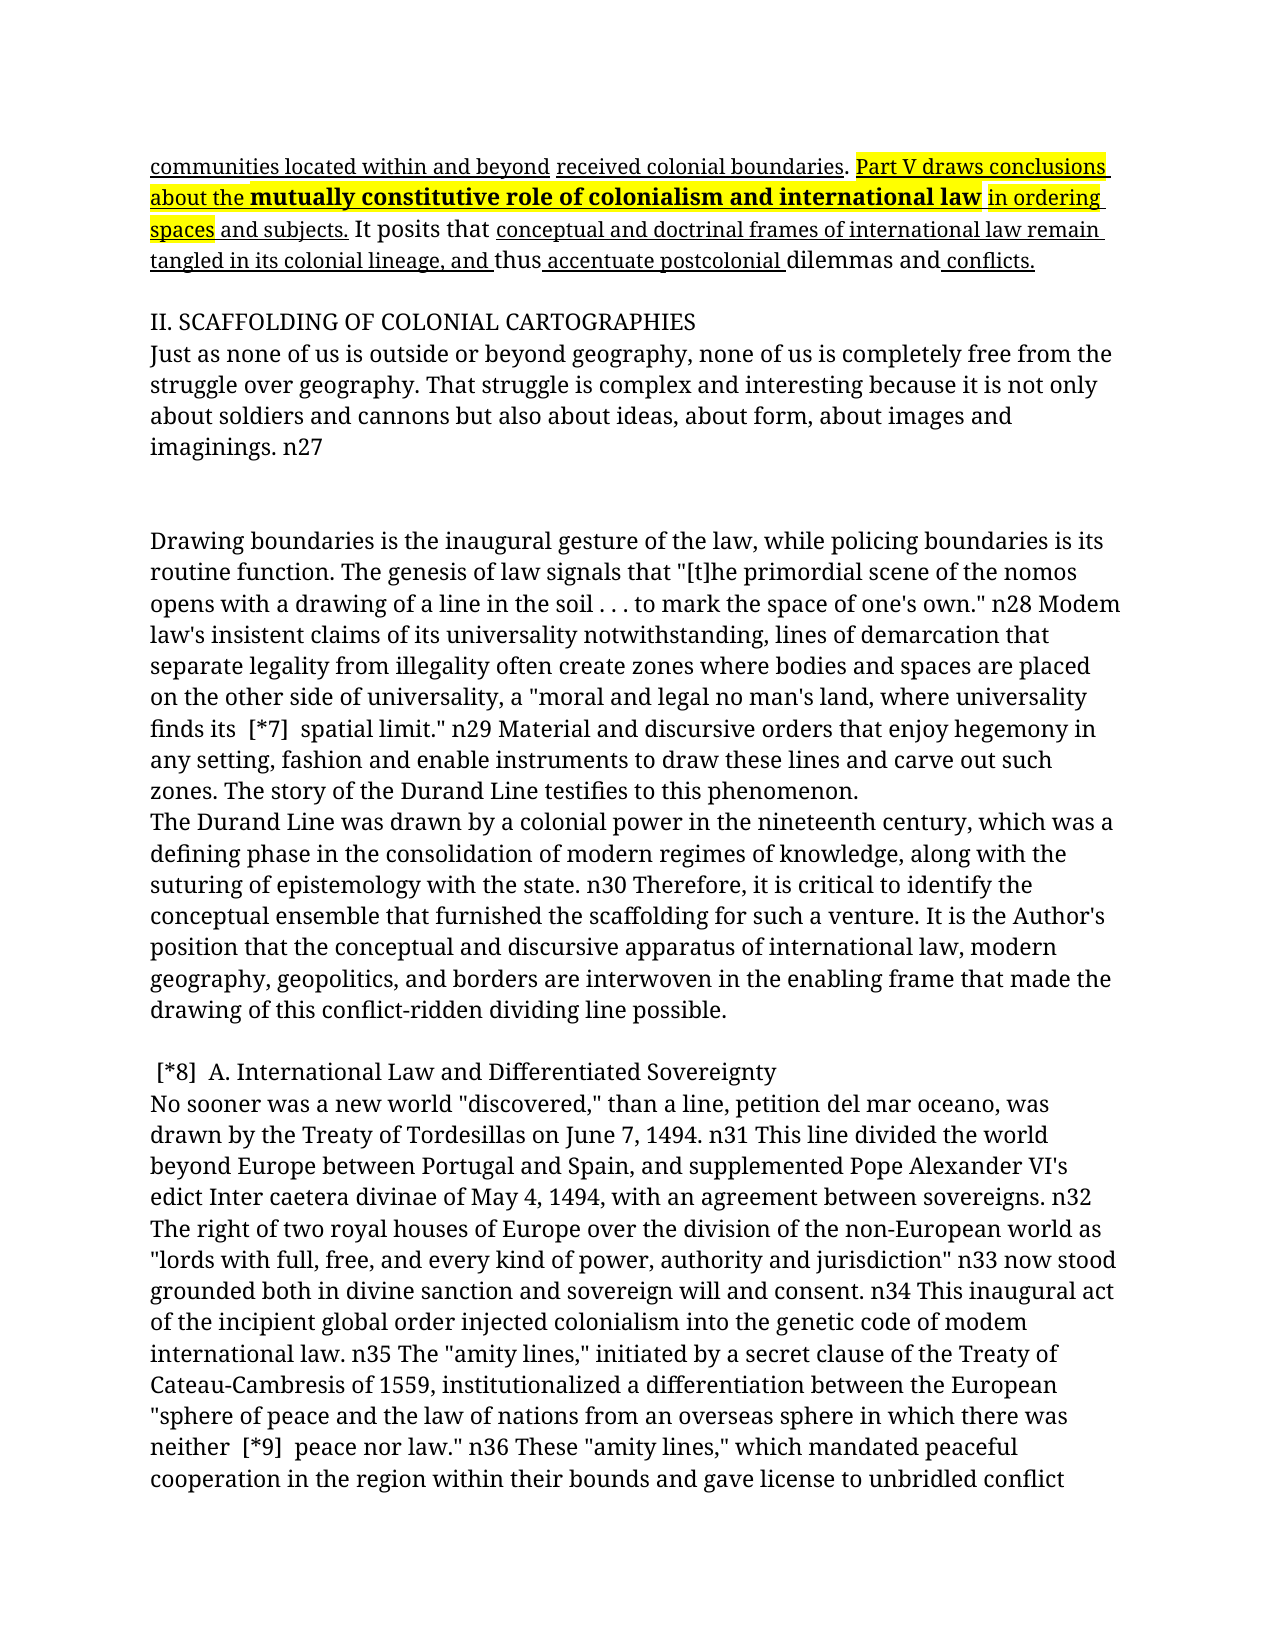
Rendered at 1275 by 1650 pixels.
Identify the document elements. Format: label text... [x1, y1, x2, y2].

text Just as none of us is outside or beyond geography, none of us is completely free from the struggle over geography. That struggle is complex and interesting because it is not only about soldiers and cannons but also about ideas, about form, about images and imaginings. n27 [150, 337, 1125, 462]
text [*8] A. International Law and Differentiated Sovereignty [150, 1056, 1125, 1087]
text Drawing boundaries is the inaugural gesture of the law, while policing boundaries is its routine function. The genesis of law signals that "[t]he primordial scene of the nomos opens with a drawing of a line in the soil . . . to mark the space of one's own." n28 Modem law's insistent claims of its universality notwithstanding, lines of demarcation that separate legality from illegality often create zones where bodies and spaces are placed on the other side of universality, a "moral and legal no man's land, where universality finds its [*7] spatial limit." n29 Material and discursive orders that enjoy hegemony in any setting, fashion and enable instruments to draw these lines and carve out such zones. The story of the Durand Line testifies to this phenomenon. [150, 525, 1125, 806]
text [150, 1087, 1125, 1494]
text The Durand Line was drawn by a colonial power in the nineteenth century, which was a defining phase in the consolidation of modern regimes of knowledge, along with the suturing of epistemology with the state. n30 Therefore, it is critical to identify the conceptual ensemble that furnished the scaffolding for such a venture. It is the Author's position that the conceptual and discursive apparatus of international law, modern geography, geopolitics, and borders are interwoven in the enabling frame that made the drawing of this conflict-ridden dividing line possible. [150, 806, 1125, 1025]
text II. SCAFFOLDING OF COLONIAL CARTOGRAPHIES [150, 306, 1125, 337]
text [150, 150, 1125, 275]
